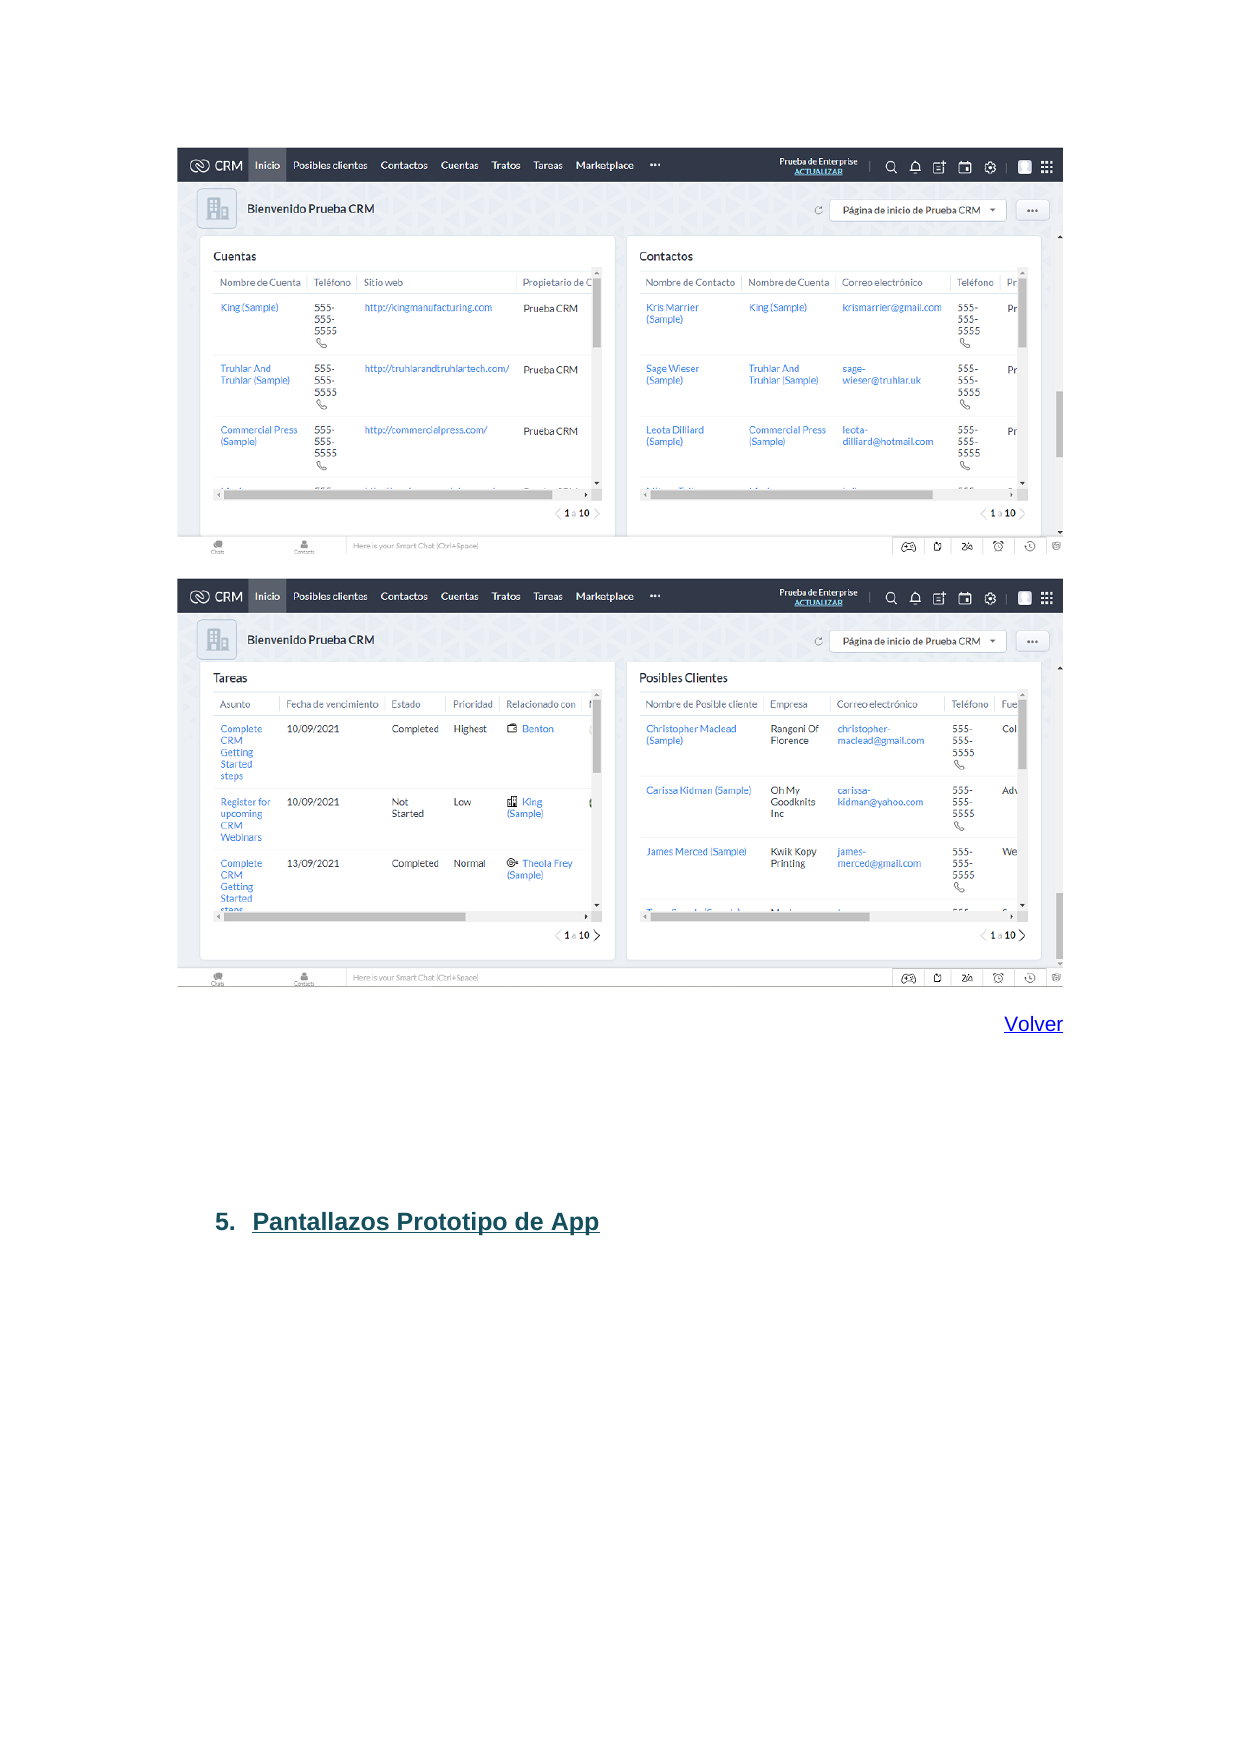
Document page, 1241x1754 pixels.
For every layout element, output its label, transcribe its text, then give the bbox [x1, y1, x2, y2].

text Volver [177, 1011, 1063, 1035]
list Pantallazos Prototipo de App [215, 1207, 1063, 1236]
picture [177, 147, 1063, 554]
picture [177, 578, 1063, 987]
